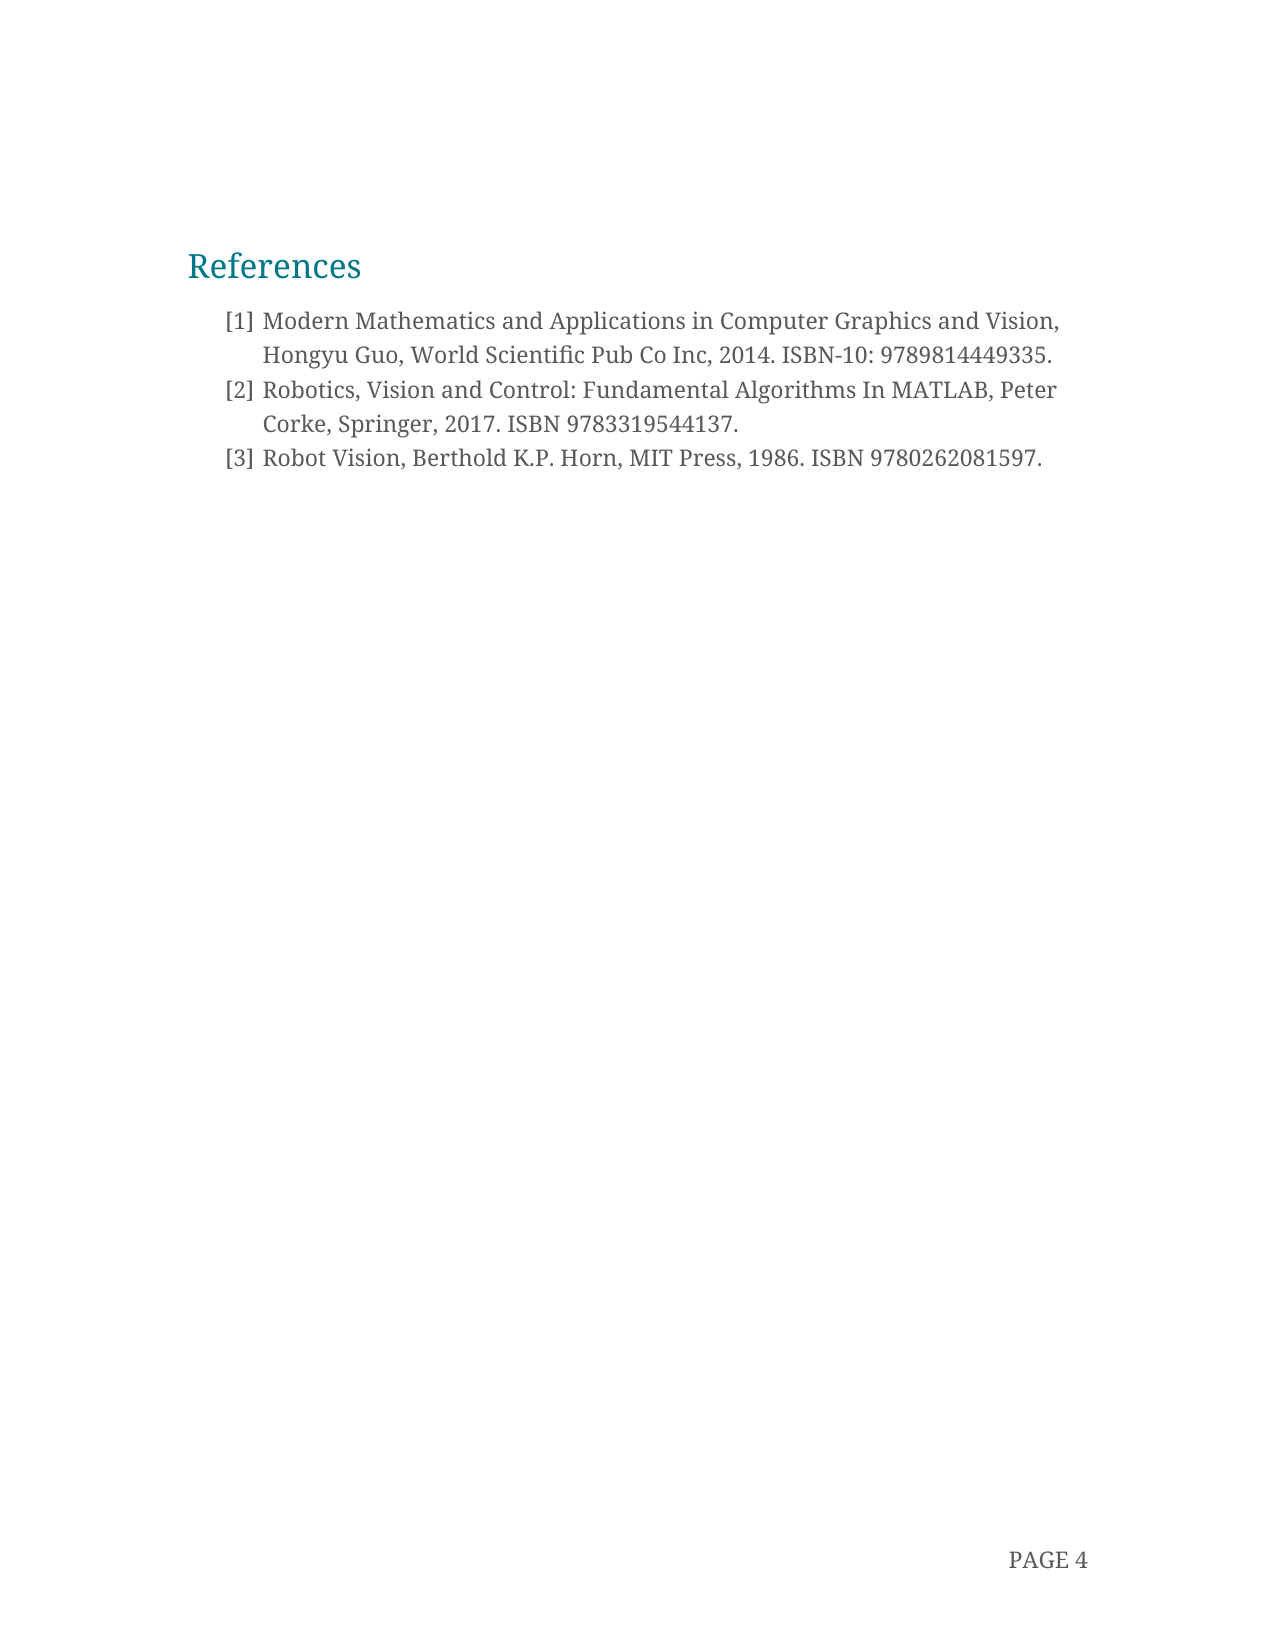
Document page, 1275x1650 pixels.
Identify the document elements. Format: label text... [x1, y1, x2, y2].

list Robotics, Vision and Control: Fundamental Algorithms In MATLAB, Peter Corke, Springer, 2017. ISBN 9783319544137. [225, 374, 1087, 439]
subtitle References [187, 242, 1087, 288]
list Robot Vision, Berthold K.P. Horn, MIT Press, 1986. ISBN 9780262081597. [225, 442, 1087, 474]
list Modern Mathematics and Applications in Computer Graphics and Vision, Hongyu Guo, World Scientific Pub Co Inc, 2014. ISBN-10: 9789814449335. [225, 305, 1087, 371]
